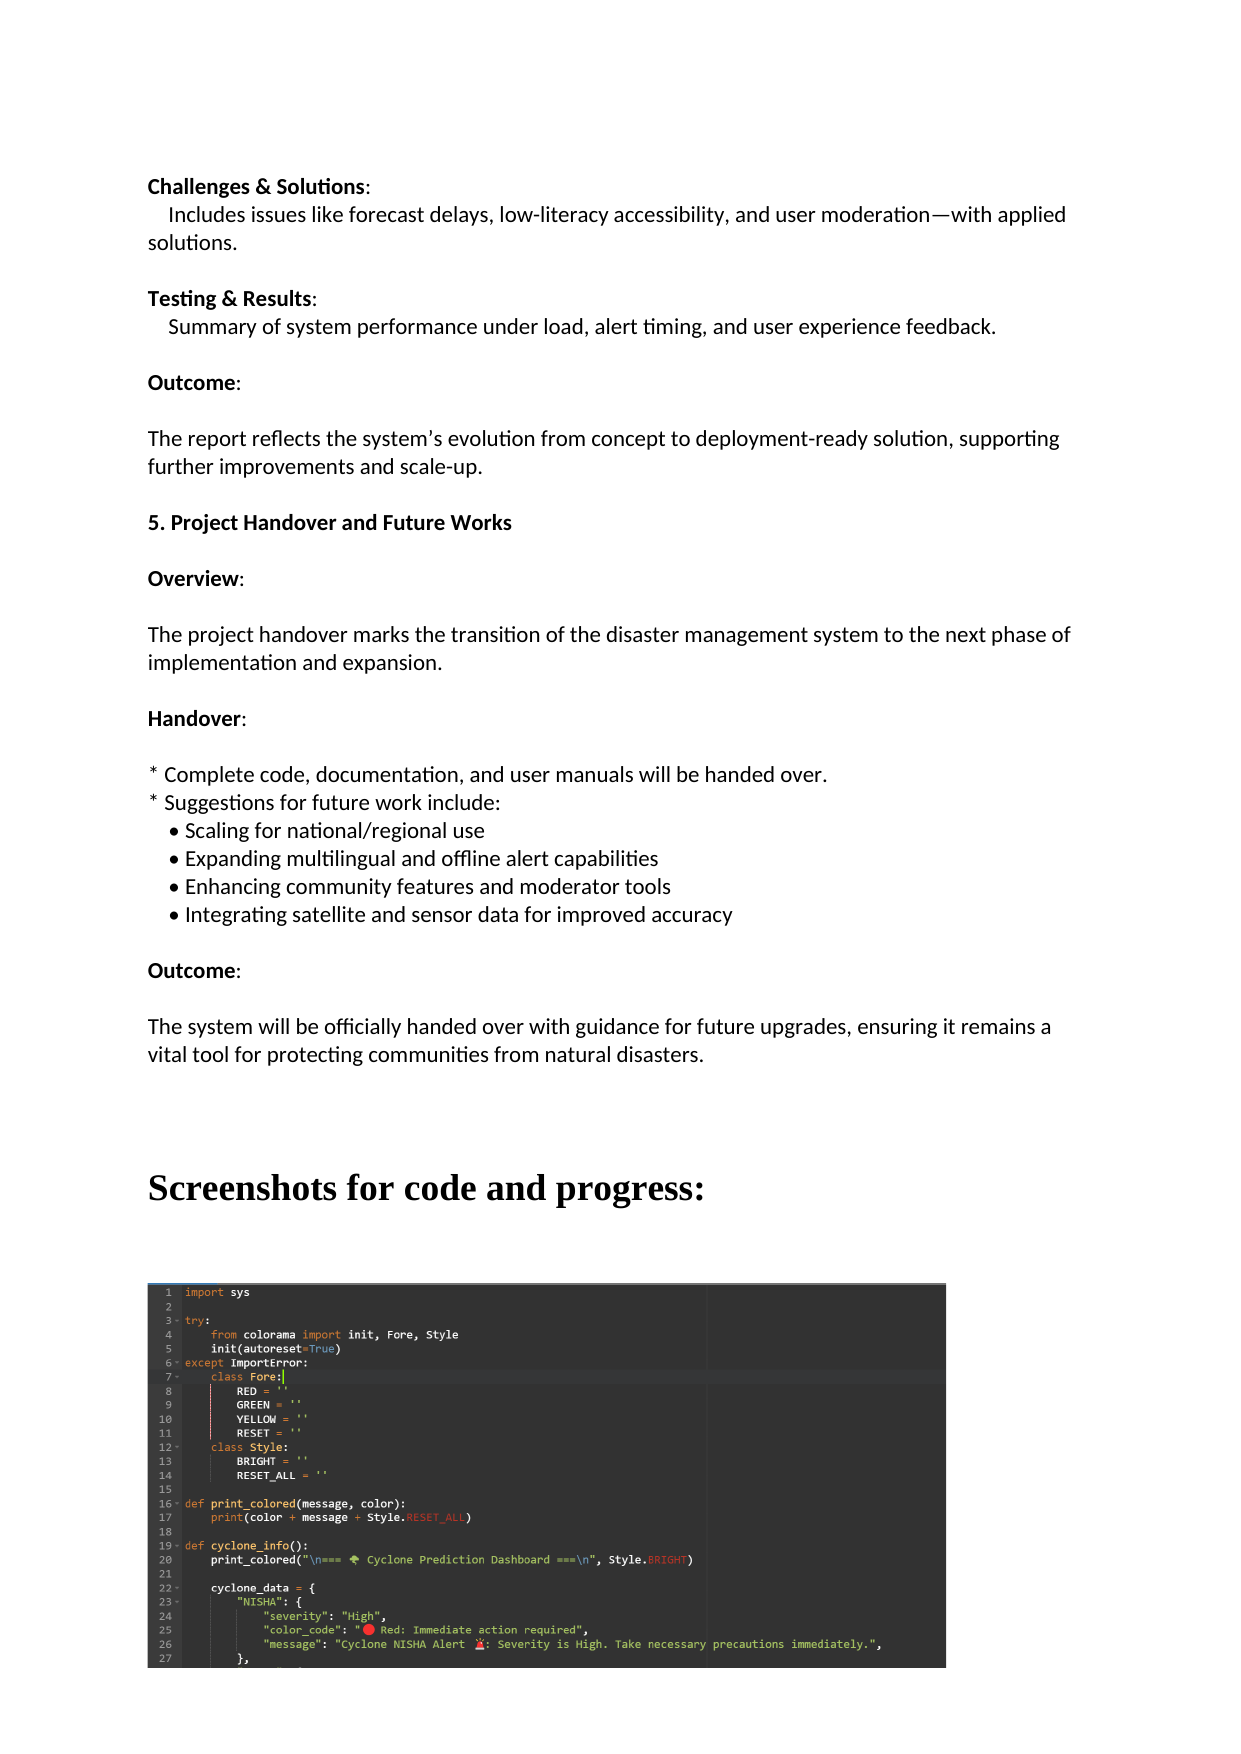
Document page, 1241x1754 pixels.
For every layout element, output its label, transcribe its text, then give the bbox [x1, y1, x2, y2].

text Challenges & Solutions: [148, 172, 1093, 200]
picture [147, 1283, 947, 1668]
text Testing & Results: [148, 284, 1093, 312]
text Includes issues like forecast delays, low-literacy accessibility, and user moderation—with applied solutions. [148, 200, 1093, 256]
text • Scaling for national/regional use [148, 816, 1093, 844]
text • Integrating satellite and sensor data for improved accuracy [148, 900, 1093, 928]
text Screenshots for code and progress: [148, 1123, 1093, 1209]
text The project handover marks the transition of the disaster management system to the next phase of implementation and expansion. [148, 620, 1093, 676]
text Handover: [148, 704, 1093, 732]
text 5. Project Handover and Future Works [148, 508, 1093, 536]
text Summary of system performance under load, alert timing, and user experience feedback. [148, 312, 1093, 340]
text Outcome: [148, 368, 1093, 396]
text • Expanding multilingual and offline alert capabilities [148, 844, 1093, 872]
text * Complete code, documentation, and user manuals will be handed over. [148, 760, 1093, 788]
text Overview: [148, 564, 1093, 592]
text * Suggestions for future work include: [148, 788, 1093, 816]
text The report reflects the system’s evolution from concept to deployment-ready solution, supporting further improvements and scale-up. [148, 424, 1093, 480]
text Outcome: [148, 956, 1093, 984]
text • Enhancing community features and moderator tools [148, 872, 1093, 900]
text The system will be officially handed over with guidance for future upgrades, ensuring it remains a vital tool for protecting communities from natural disasters. [148, 1012, 1093, 1068]
